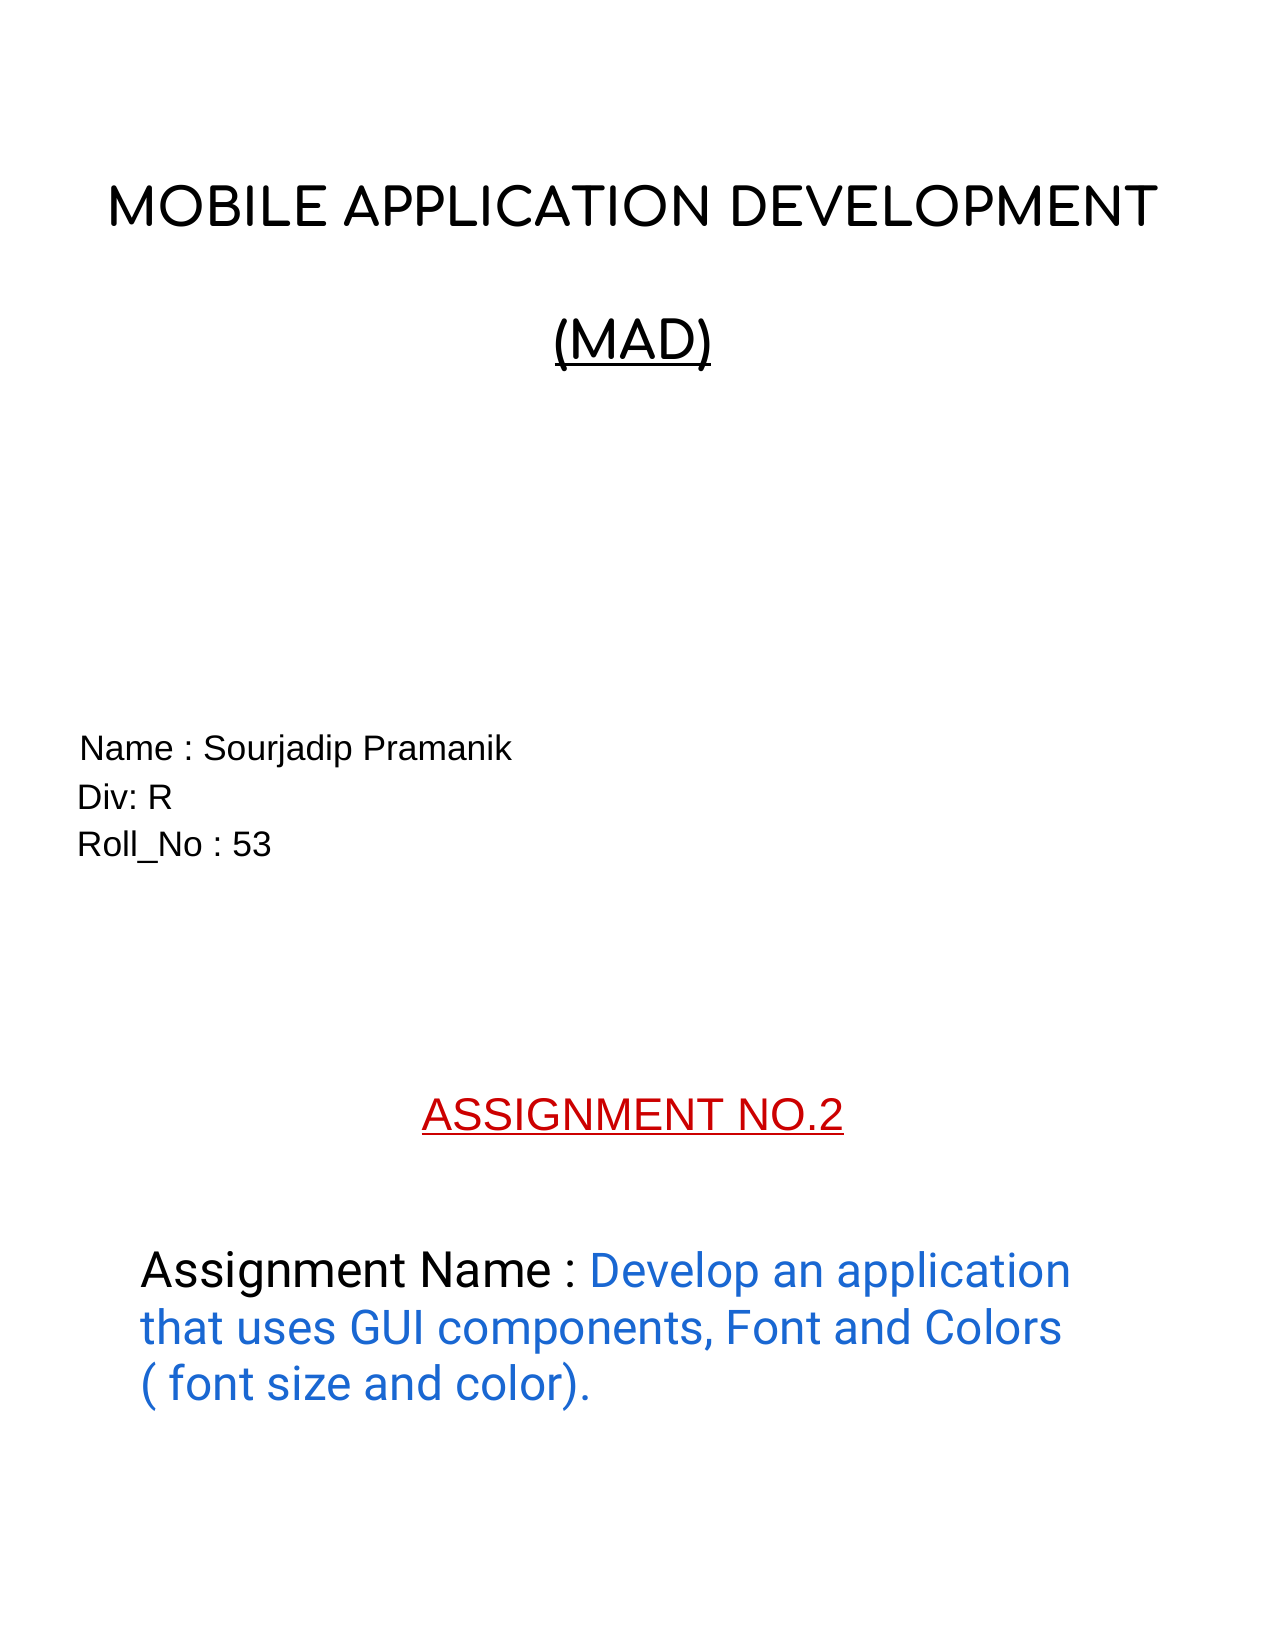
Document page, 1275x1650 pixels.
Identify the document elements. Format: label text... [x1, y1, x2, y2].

text Roll_No : 53 [37, 823, 1237, 864]
text MOBILE APPLICATION DEVELOPMENT [28, 180, 1237, 238]
text Name : Sourjadip Pramanik [28, 728, 1237, 768]
subtitle Assignment Name : Develop an application that uses GUI components, Font and Colors ( font size and color). [141, 1241, 1125, 1412]
text (MAD) [28, 314, 1237, 372]
text ASSIGNMENT NO.2 [28, 1087, 1237, 1140]
text Div: R [37, 776, 1237, 817]
